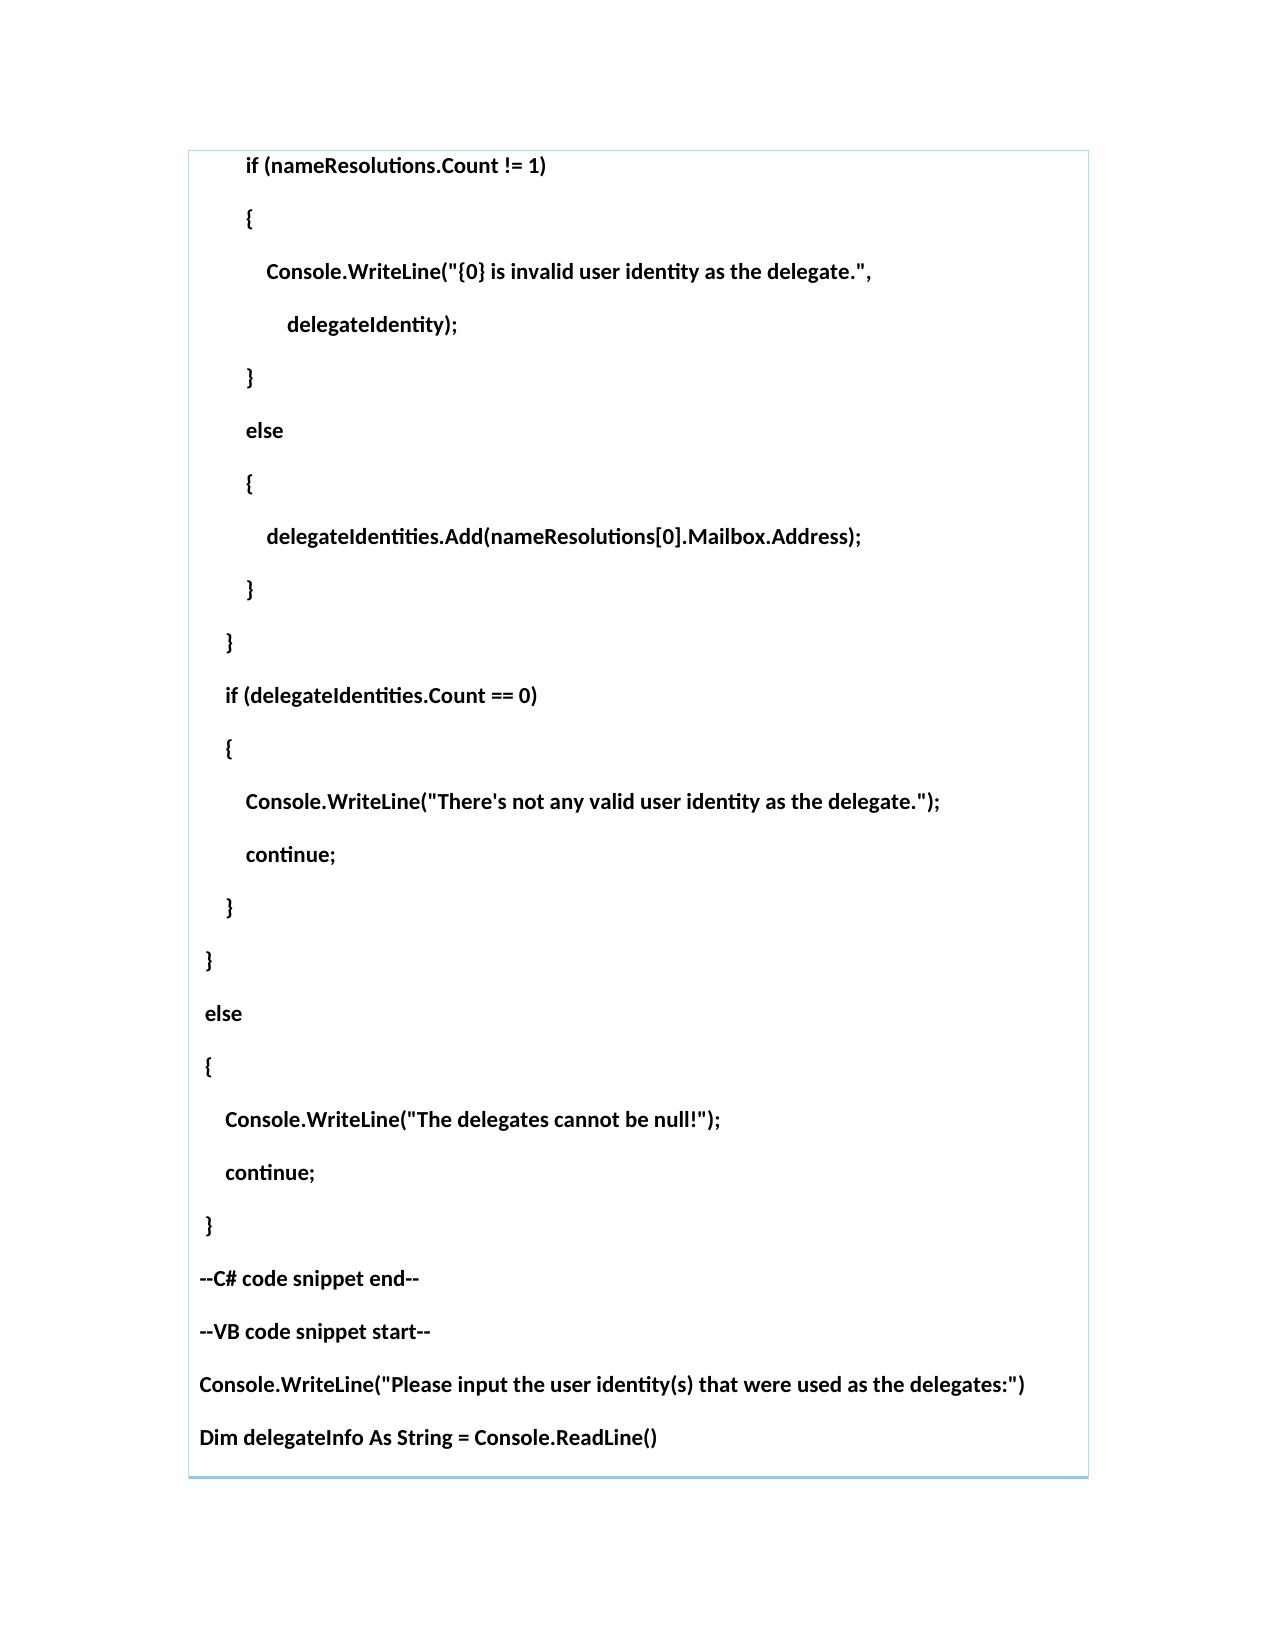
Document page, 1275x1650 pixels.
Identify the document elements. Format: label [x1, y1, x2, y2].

table_header [189, 151, 1088, 1476]
